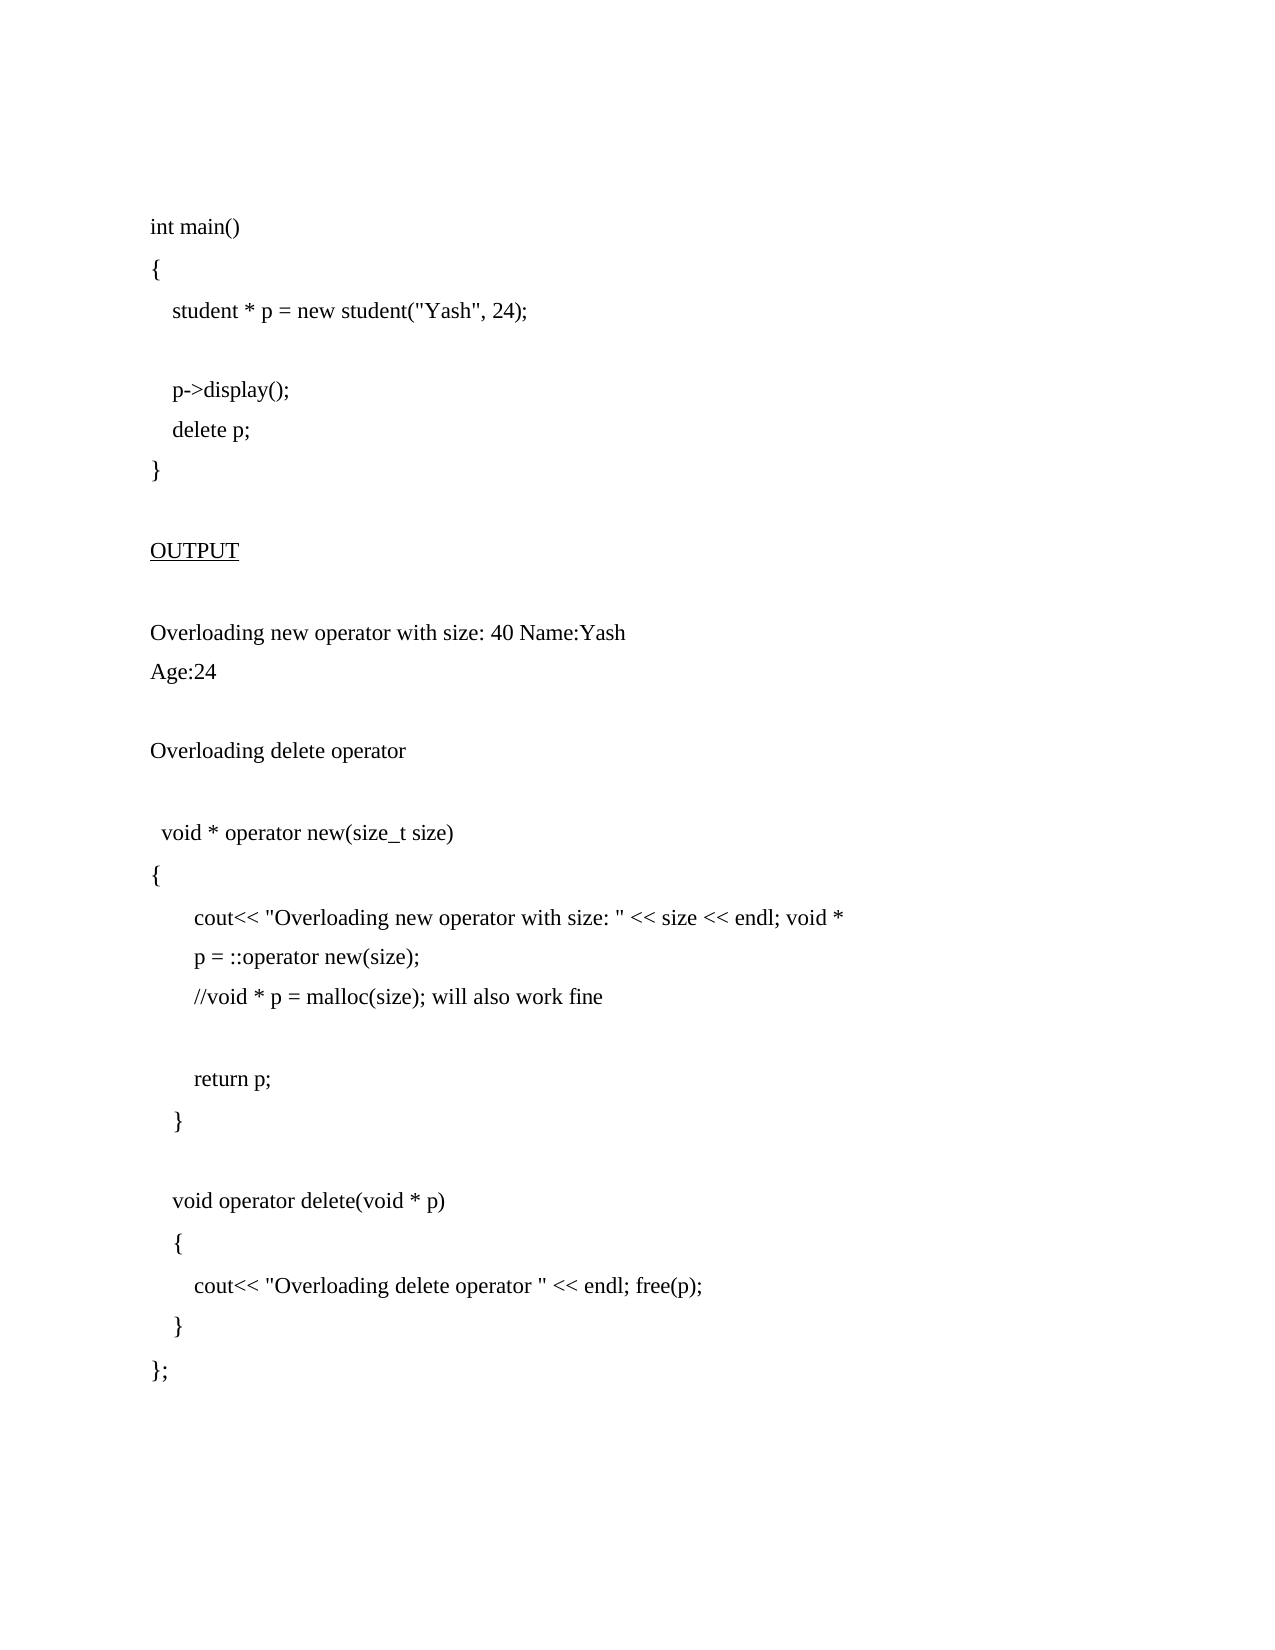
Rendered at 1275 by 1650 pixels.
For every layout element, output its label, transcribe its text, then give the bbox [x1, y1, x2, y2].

text student * p = new student("Yash", 24); [172, 297, 1125, 323]
text cout<< "Overloading new operator with size: " << size << endl; void * p = ::operator new(size); [194, 904, 860, 970]
text Overloading new operator with size: 40 Name:Yash [150, 619, 660, 645]
text int main() [150, 213, 1125, 239]
text void operator delete(void * p) [172, 1187, 1125, 1214]
text { [150, 254, 1125, 283]
text }; [150, 1355, 1125, 1384]
text cout<< "Overloading delete operator " << endl; free(p); [194, 1272, 750, 1298]
text } [172, 1311, 1125, 1340]
text p->display(); delete p; [172, 376, 319, 442]
text } [172, 1106, 1125, 1134]
text Age:24 [150, 658, 1125, 685]
text { [150, 860, 1125, 889]
text //void * p = malloc(size); will also work fine [194, 983, 1125, 1009]
text Overloading delete operator [150, 737, 1125, 764]
text } [150, 455, 1125, 484]
text return p; [194, 1065, 1125, 1091]
text OUTPUT [150, 537, 1125, 563]
text void * operator new(size_t size) [161, 819, 1125, 846]
text { [172, 1228, 1125, 1257]
